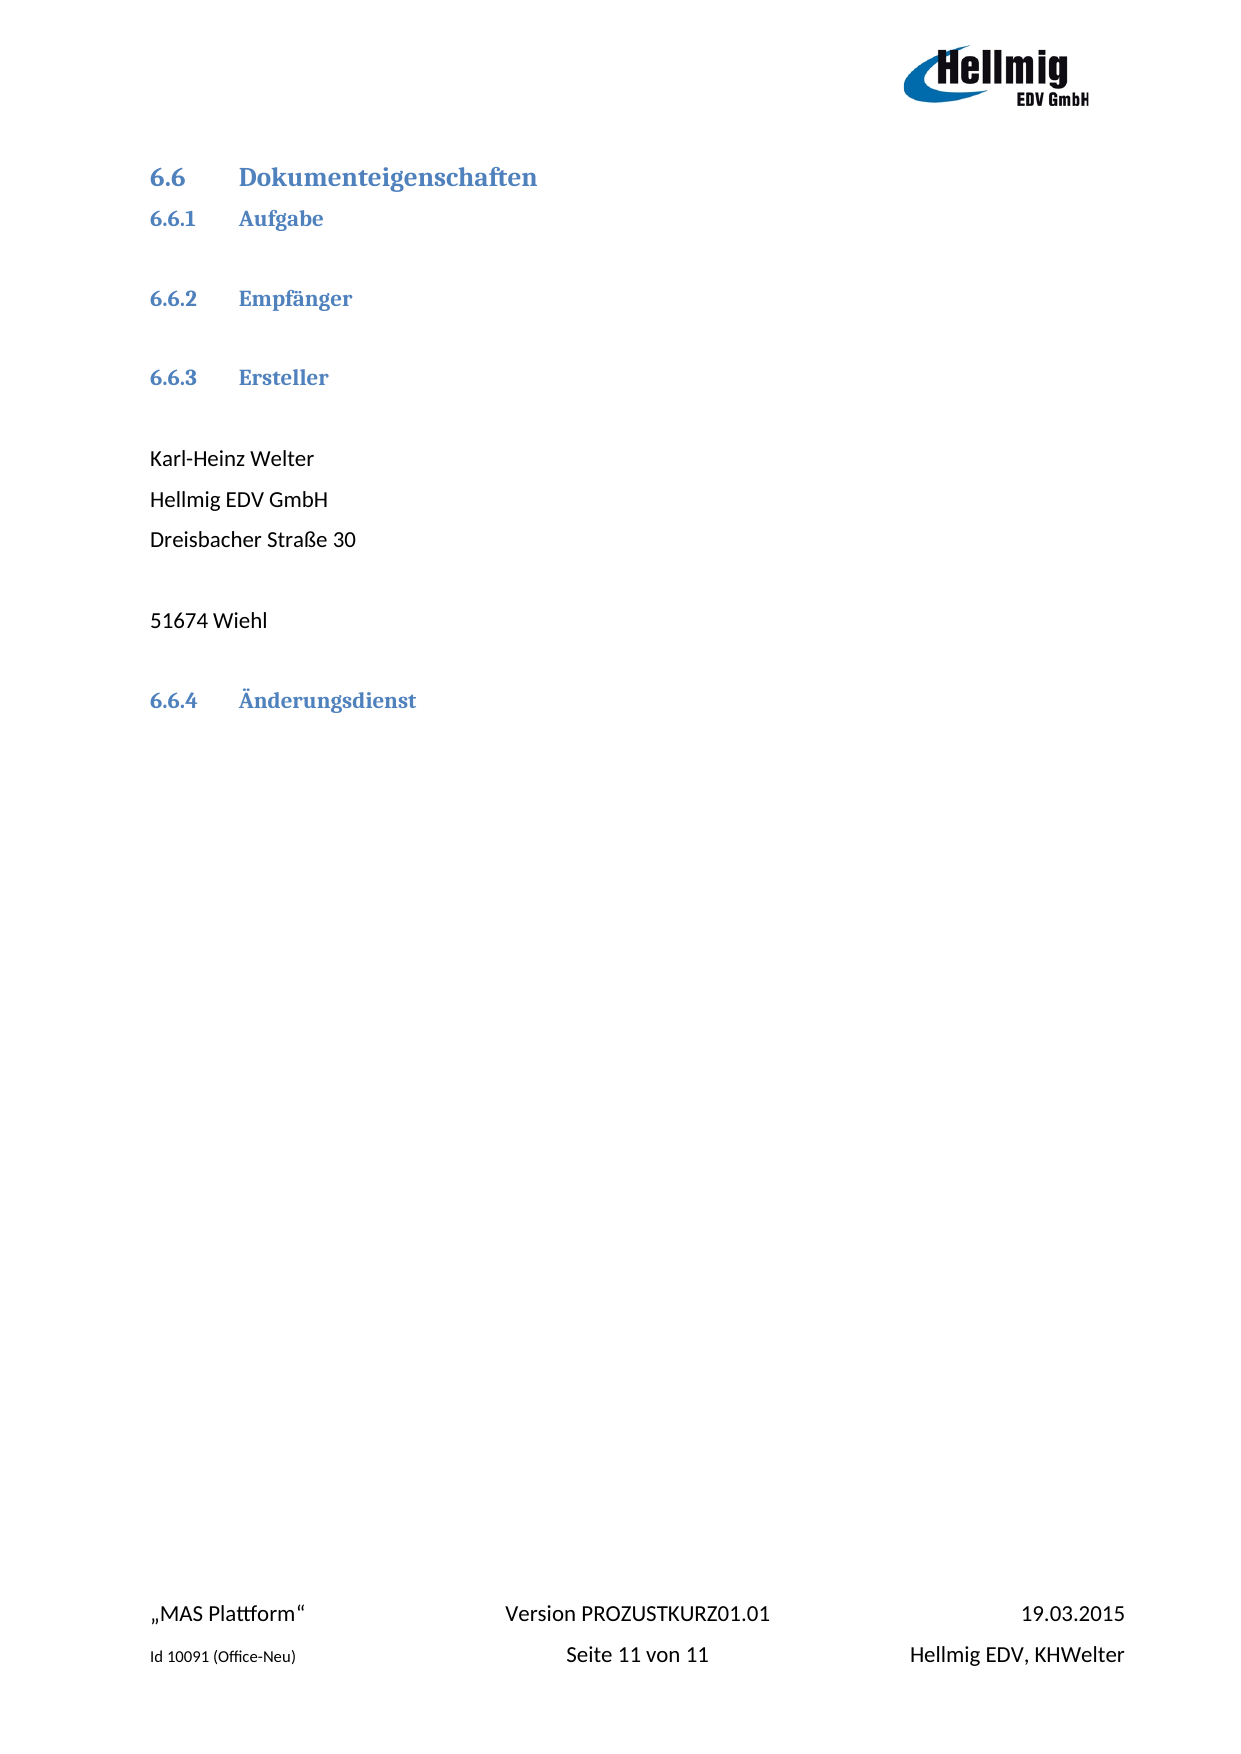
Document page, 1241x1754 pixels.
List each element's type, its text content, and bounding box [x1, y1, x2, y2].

subtitle Ersteller [150, 365, 1090, 391]
text Karl-Heinz Welter [150, 444, 1090, 472]
text 51674 Wiehl [150, 606, 1090, 634]
subtitle Empfänger [150, 286, 1090, 312]
text Hellmig EDV GmbH [150, 485, 1090, 513]
subtitle Dokumenteigenschaften [150, 162, 1090, 194]
picture [903, 45, 1089, 106]
subtitle Aufgabe [150, 206, 1090, 232]
text Dreisbacher Straße 30 [150, 525, 1090, 553]
subtitle Änderungsdienst [150, 687, 1090, 714]
